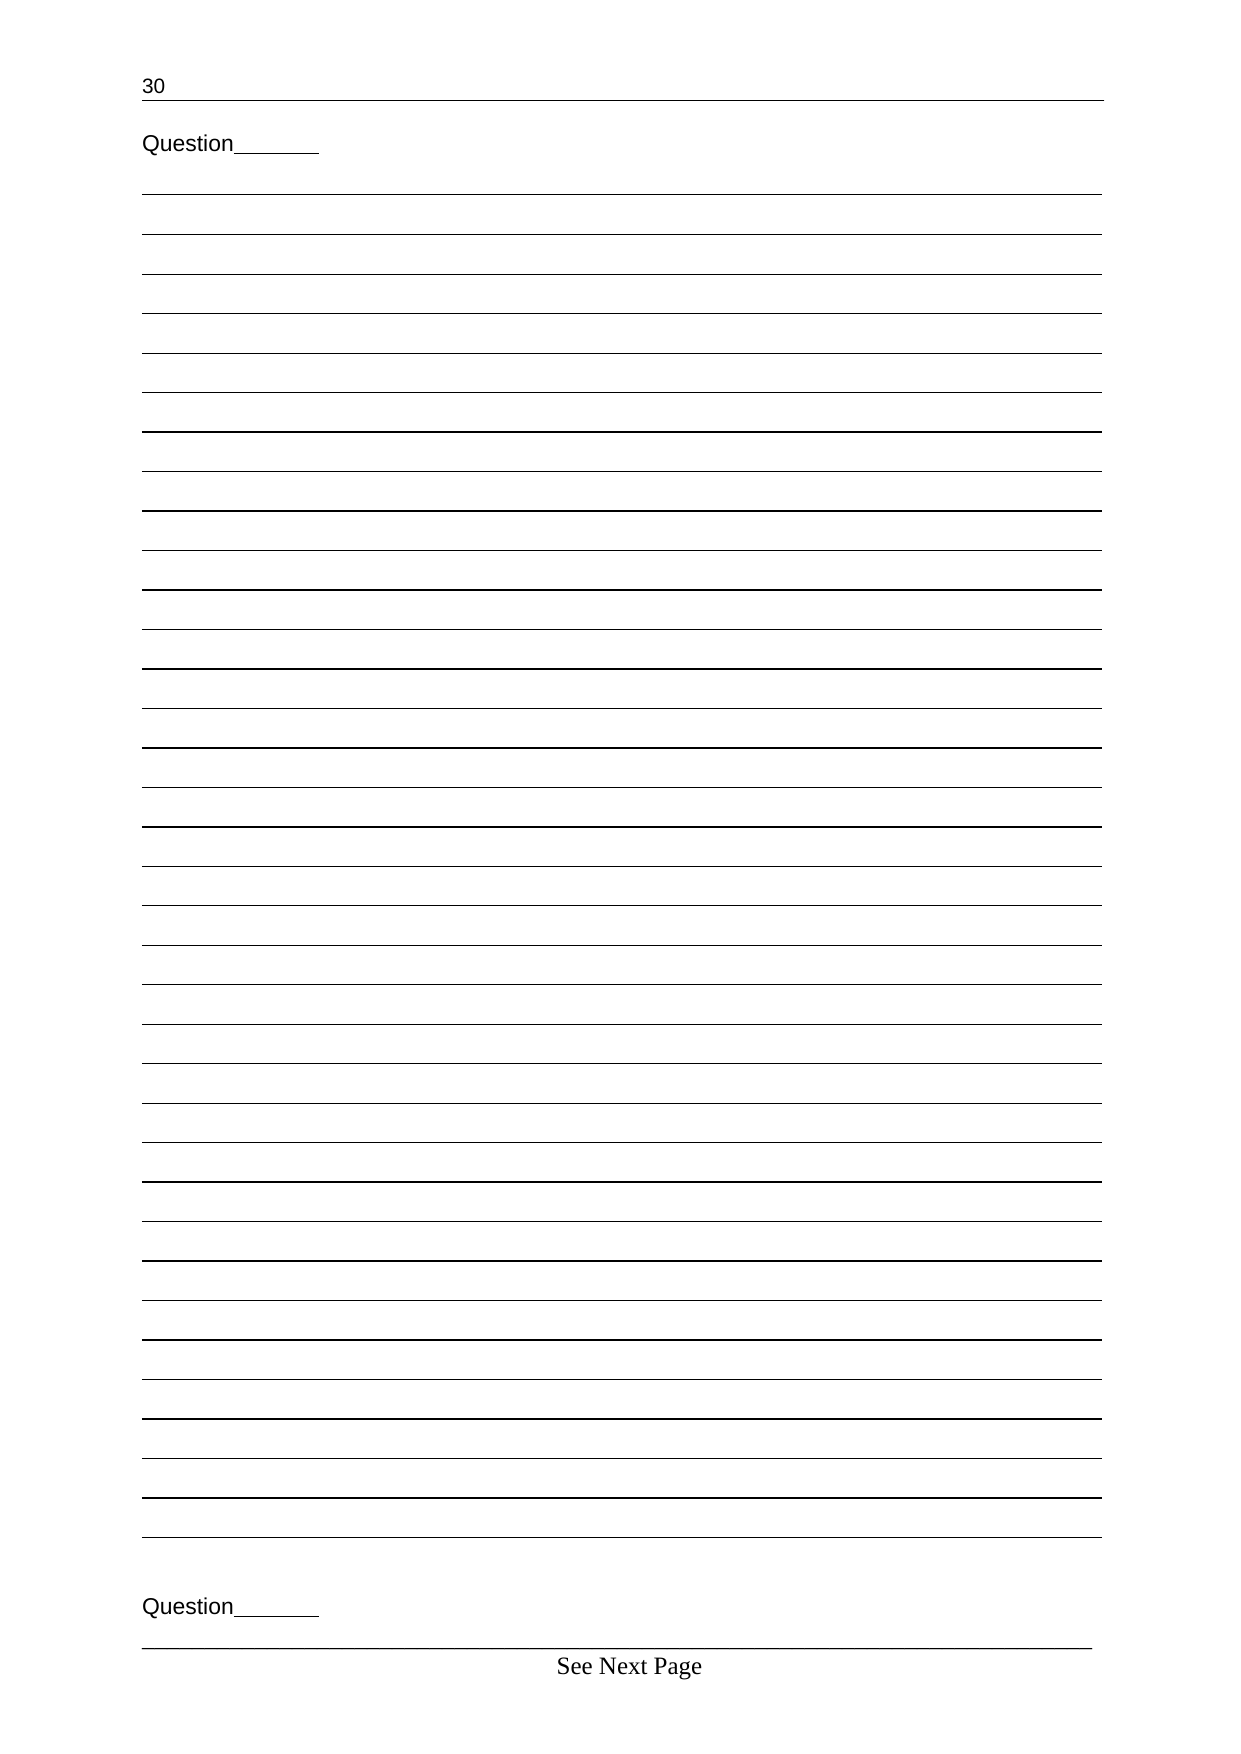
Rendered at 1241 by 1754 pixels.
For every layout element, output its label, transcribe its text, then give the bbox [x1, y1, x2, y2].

text Question [142, 1593, 1104, 1619]
text Question [142, 130, 1104, 156]
